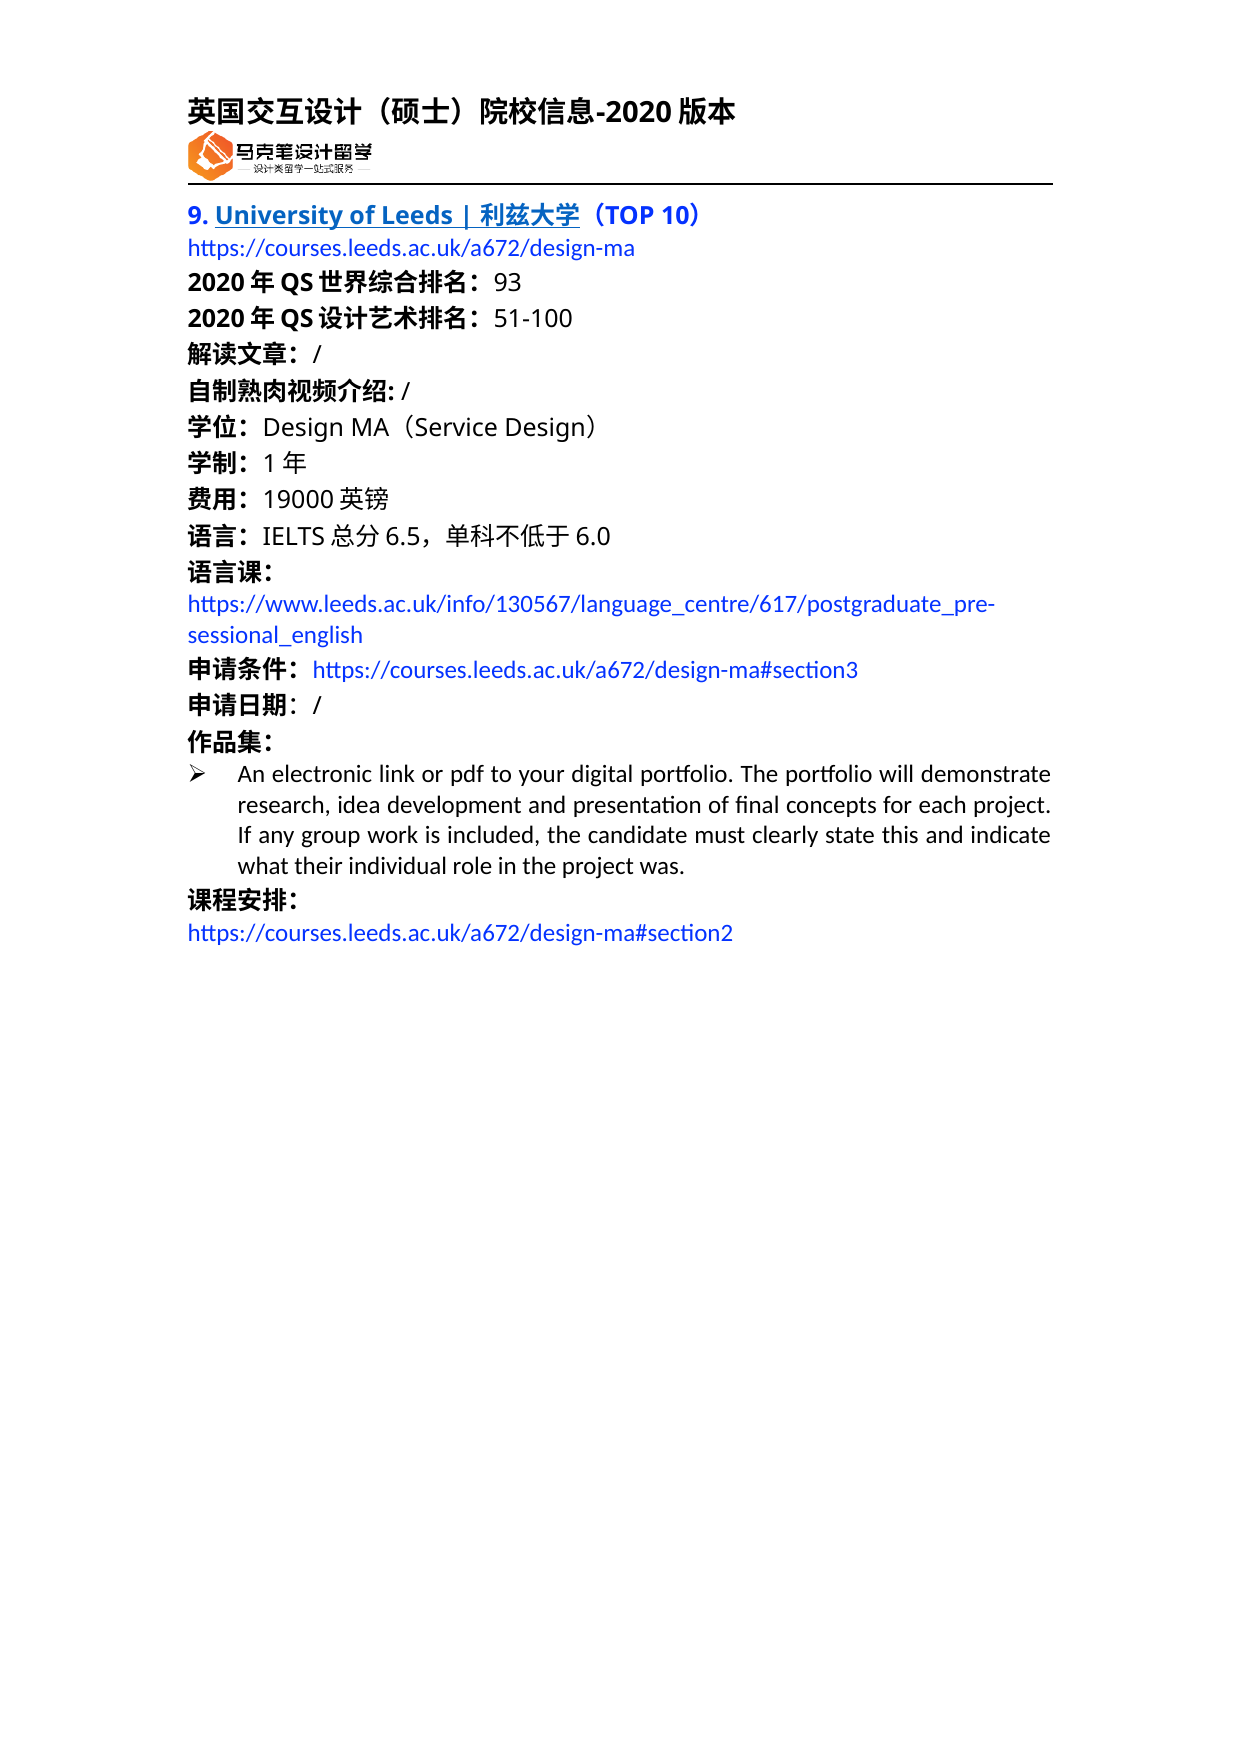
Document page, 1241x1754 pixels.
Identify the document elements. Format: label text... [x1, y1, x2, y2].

text https://courses.leeds.ac.uk/a672/design-ma#section2 [187, 917, 1053, 947]
text https://courses.leeds.ac.uk/a672/design-ma [187, 232, 1053, 262]
text 2020年QS设计艺术排名：51-100 [187, 298, 1053, 335]
text 语言课： [187, 552, 1053, 588]
text 课程安排： [187, 880, 1053, 917]
picture [187, 131, 373, 181]
text 学位：Design MA（Service Design） [187, 407, 1053, 443]
text 学制：1年 [187, 443, 1053, 480]
text 解读文章：/ [187, 335, 1053, 371]
text 费用：19000英镑 [187, 480, 1053, 516]
text 2020年QS世界综合排名：93 [187, 262, 1053, 298]
text 9. University of Leeds | 利兹大学（TOP 10） [187, 196, 1053, 232]
text 申请日期：/ [187, 686, 1053, 722]
text https://www.leeds.ac.uk/info/130567/language_centre/617/postgraduate_pre-sessional_english [187, 588, 1053, 649]
text 作品集： [187, 722, 1053, 758]
text 申请条件：https://courses.leeds.ac.uk/a672/design-ma#section3 [187, 649, 1053, 686]
text 语言：IELTS总分6.5，单科不低于6.0 [187, 516, 1053, 552]
text 自制熟肉视频介绍: / [187, 371, 1053, 407]
list An electronic link or pdf to your digital portfolio. The portfolio will demonstrate research, idea development and presentation of final concepts for each project. If any group work is included, the candidate must clearly state this and indicate what their individual role in the project was. [187, 758, 1053, 880]
